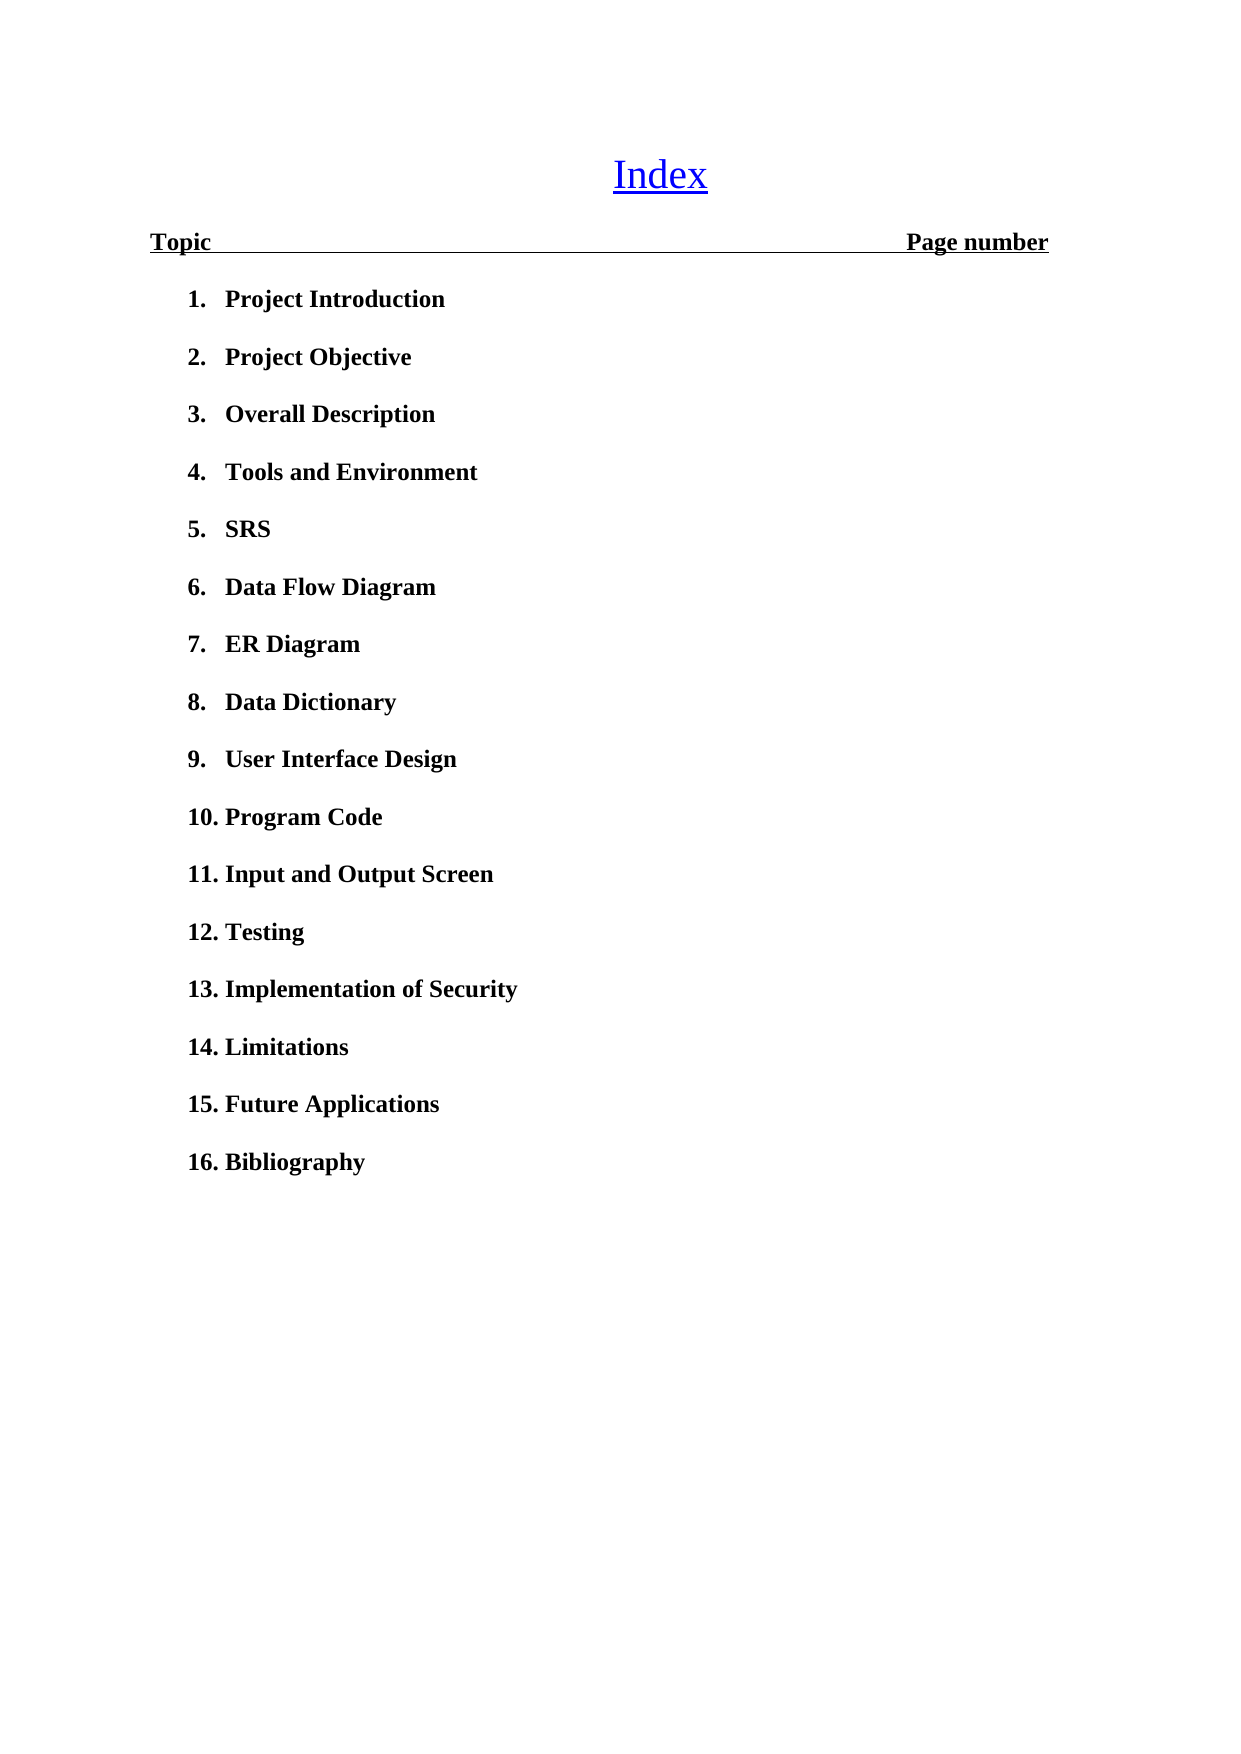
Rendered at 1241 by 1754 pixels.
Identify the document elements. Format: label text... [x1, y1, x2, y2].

list Overall Description [187, 399, 1090, 428]
list Testing [187, 917, 1090, 945]
list Limitations [187, 1032, 1090, 1060]
list Bibliography [187, 1147, 1090, 1175]
list ER Diagram [187, 629, 1090, 658]
text Index [150, 150, 1090, 198]
list Program Code [187, 802, 1090, 830]
list Tools and Environment [187, 457, 1090, 485]
list SRS [187, 514, 1090, 543]
list Input and Output Screen [187, 859, 1090, 888]
list Data Dictionary [187, 687, 1090, 715]
list Future Applications [187, 1089, 1090, 1118]
list Data Flow Diagram [187, 572, 1090, 600]
list Project Introduction [187, 284, 1090, 313]
list Project Objective [187, 342, 1090, 370]
list Implementation of Security [187, 974, 1090, 1003]
list User Interface Design [187, 744, 1090, 773]
text Topic Page number [150, 227, 1090, 255]
